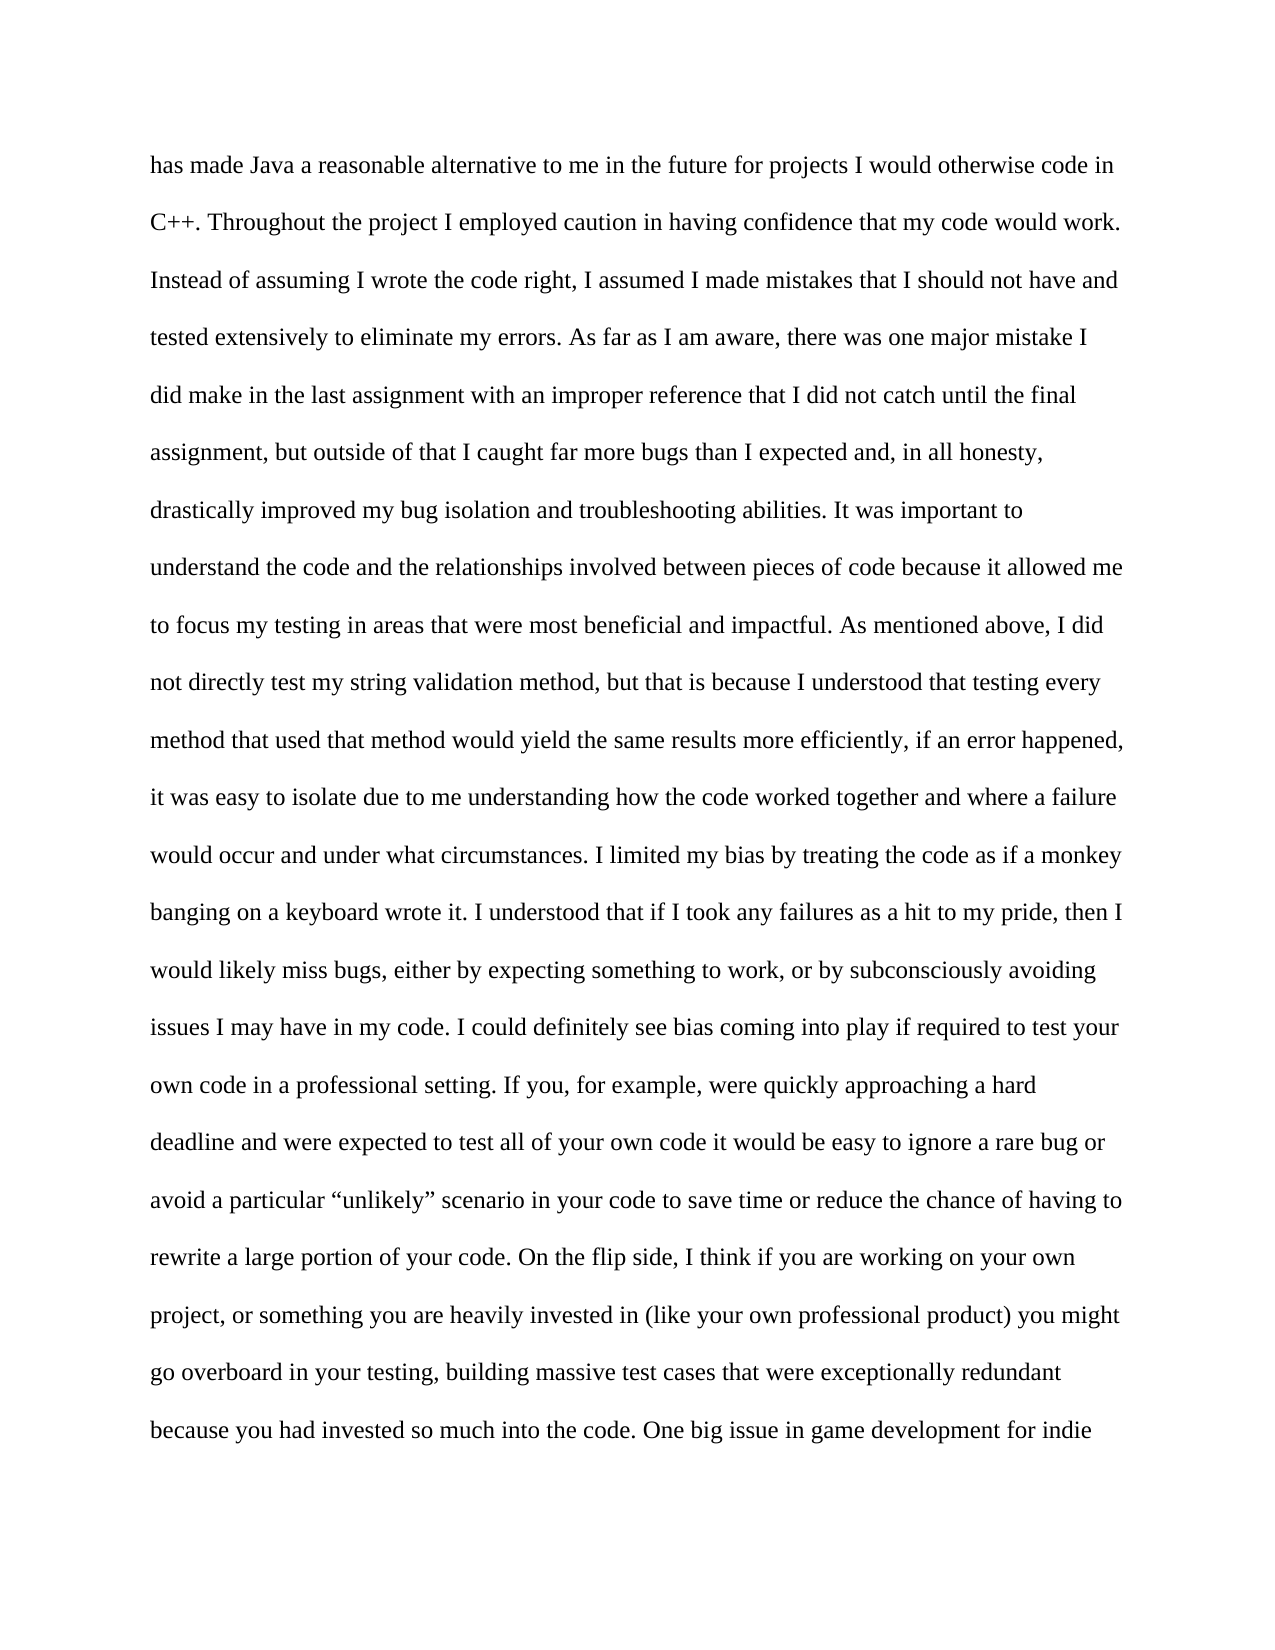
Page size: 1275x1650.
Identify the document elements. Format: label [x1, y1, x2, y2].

text [150, 150, 1125, 1444]
